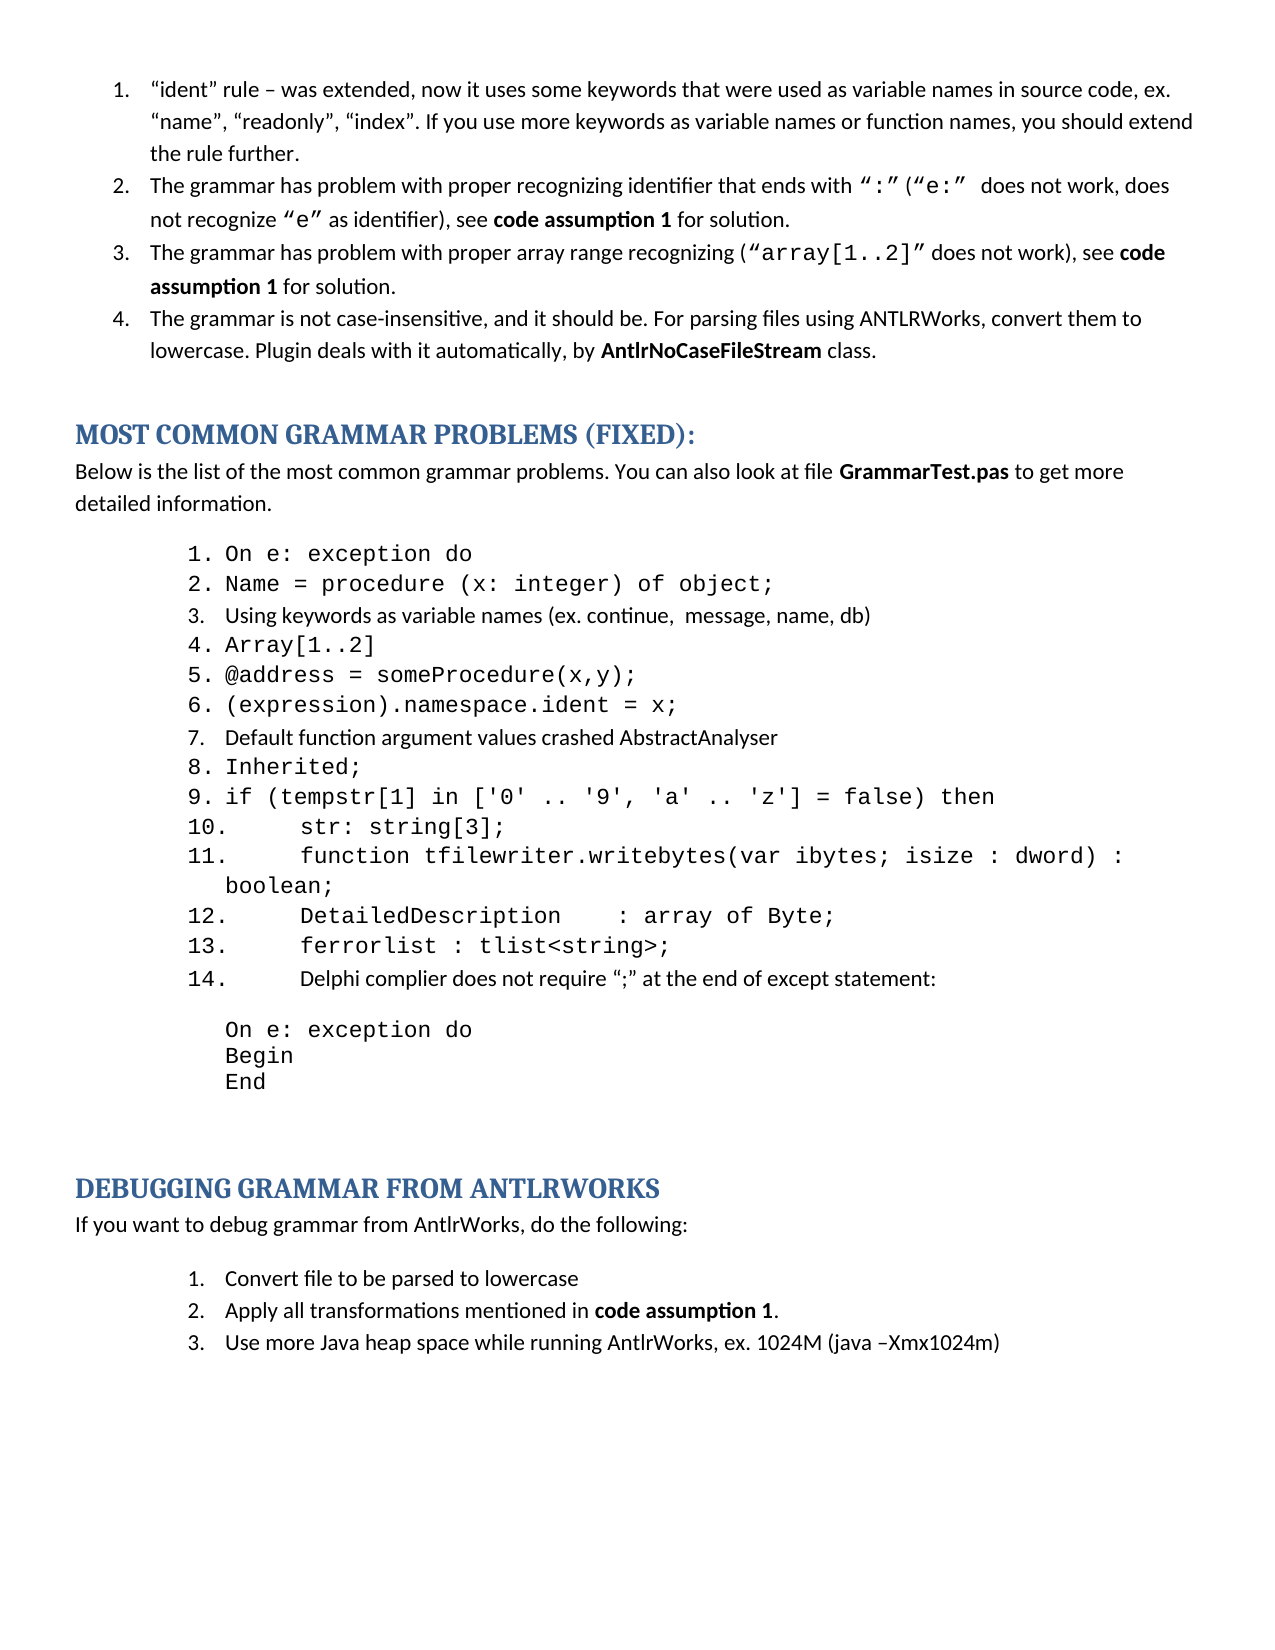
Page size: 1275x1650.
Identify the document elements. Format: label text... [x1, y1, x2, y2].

list “ident” rule – was extended, now it uses some keywords that were used as variable names in source code, ex. “name”, “readonly”, “index”. If you use more keywords as variable names or function names, you should extend the rule further. [112, 75, 1200, 167]
list (expression).namespace.ident = x; [187, 693, 1200, 719]
list Using keywords as variable names (ex. continue, message, name, db) [187, 602, 1200, 630]
text On e: exception do [225, 1018, 1200, 1044]
text Begin [225, 1044, 1200, 1070]
list DetailedDescription : array of Byte; [187, 904, 1200, 930]
list ferrorlist : tlist<string>; [187, 934, 1200, 960]
list str: string[3]; [187, 815, 1200, 841]
list Inherited; [187, 755, 1200, 781]
text If you want to debug grammar from AntlrWorks, do the following: [75, 1211, 1200, 1239]
subtitle DEBUGGING GRAMMAR FROM ANTLRWORKS [75, 1172, 1200, 1206]
subtitle MOST COMMON GRAMMAR PROBLEMS (FIXED): [75, 418, 1200, 452]
text End [225, 1070, 1200, 1096]
text Below is the list of the most common grammar problems. You can also look at file GrammarTest.pas to get more detailed information. [75, 457, 1200, 517]
list Convert file to be parsed to lowercase [187, 1264, 1200, 1292]
list The grammar has problem with proper array range recognizing (“array[1..2]” does not work), see code assumption 1 for solution. [112, 238, 1200, 300]
list function tfilewriter.writebytes(var ibytes; isize : dword) : boolean; [187, 845, 1200, 901]
list Array[1..2] [187, 634, 1200, 660]
list Use more Java heap space while running AntlrWorks, ex. 1024M (java –Xmx1024m) [187, 1328, 1200, 1356]
list Apply all transformations mentioned in code assumption 1. [187, 1296, 1200, 1324]
list The grammar has problem with proper recognizing identifier that ends with “:” (“e:” does not work, does not recognize “e” as identifier), see code assumption 1 for solution. [112, 172, 1200, 234]
list if (tempstr[1] in ['0' .. '9', 'a' .. 'z'] = false) then [187, 785, 1200, 811]
list On e: exception do [187, 542, 1200, 568]
list Delphi complier does not require “;” at the end of except statement: [187, 964, 1200, 993]
list @address = someProcedure(x,y); [187, 664, 1200, 689]
list Name = procedure (x: integer) of object; [187, 572, 1200, 598]
list The grammar is not case-insensitive, and it should be. For parsing files using ANTLRWorks, convert them to lowercase. Plugin deals with it automatically, by AntlrNoCaseFileStream class. [112, 304, 1200, 364]
list Default function argument values crashed AbstractAnalyser [187, 723, 1200, 751]
